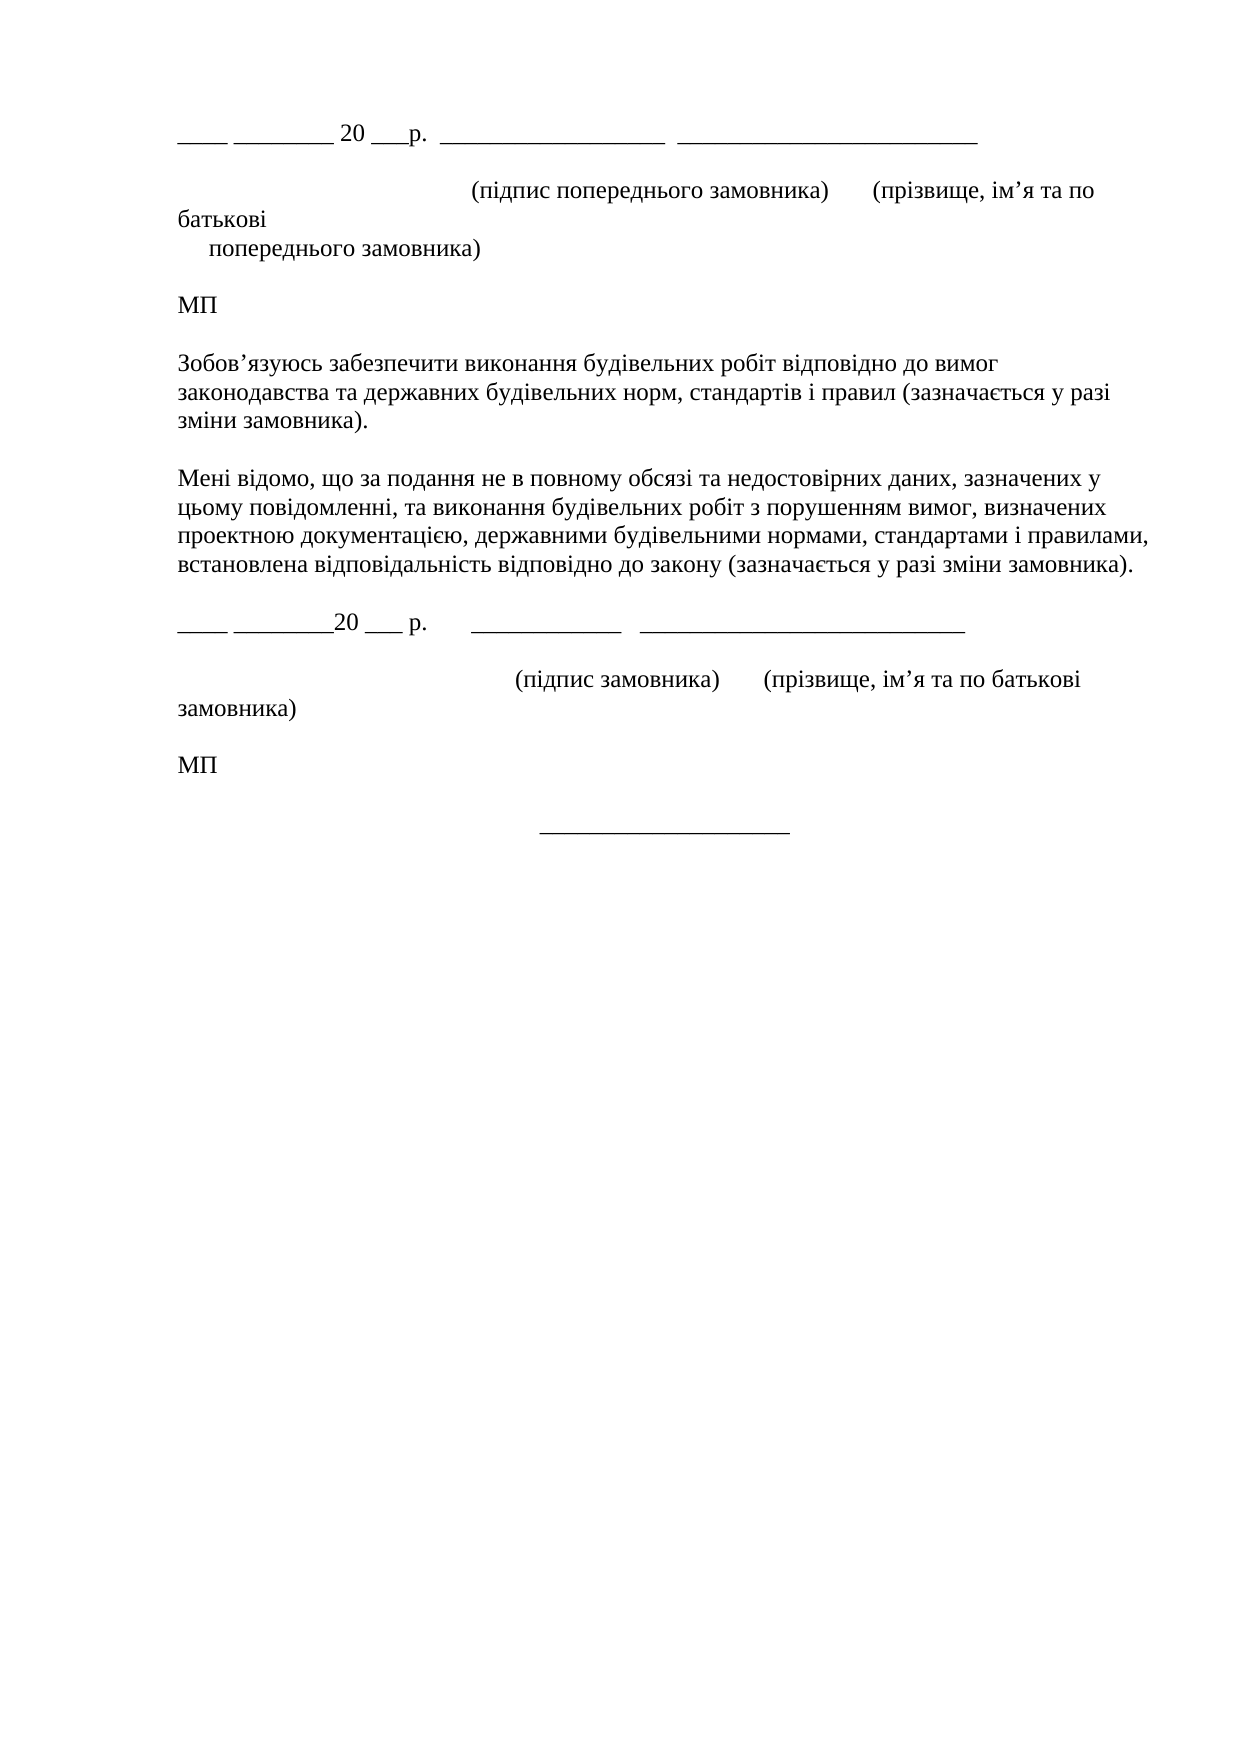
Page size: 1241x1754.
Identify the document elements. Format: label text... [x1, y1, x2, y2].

text ____________________ [177, 808, 1152, 837]
text ____ ________20 ___ р. ____________ __________________________ [177, 607, 1152, 636]
text попереднього замовника) [177, 233, 1152, 262]
text (підпис замовника) (прізвище, ім’я та по батькові замовника) [177, 664, 1152, 722]
text МП [177, 751, 1152, 779]
text МП [177, 291, 1152, 319]
text Мені відомо, що за подання не в повному обсязі та недостовірних даних, зазначених у цьому повідомленні, та виконання будівельних робіт з порушенням вимог, визначених проектною документацією, державними будівельними нормами, стандартами і правилами, встановлена відповідальність відповідно до закону (зазначається у разі зміни замовника). [177, 463, 1152, 578]
text ____ ________ 20 ___р. __________________ ________________________ [177, 118, 1152, 147]
text (підпис попереднього замовника) (прізвище, ім’я та по батькові [177, 176, 1152, 233]
text Зобов’язуюсь забезпечити виконання будівельних робіт відповідно до вимог законодавства та державних будівельних норм, стандартів і правил (зазначається у разі зміни замовника). [177, 348, 1152, 434]
